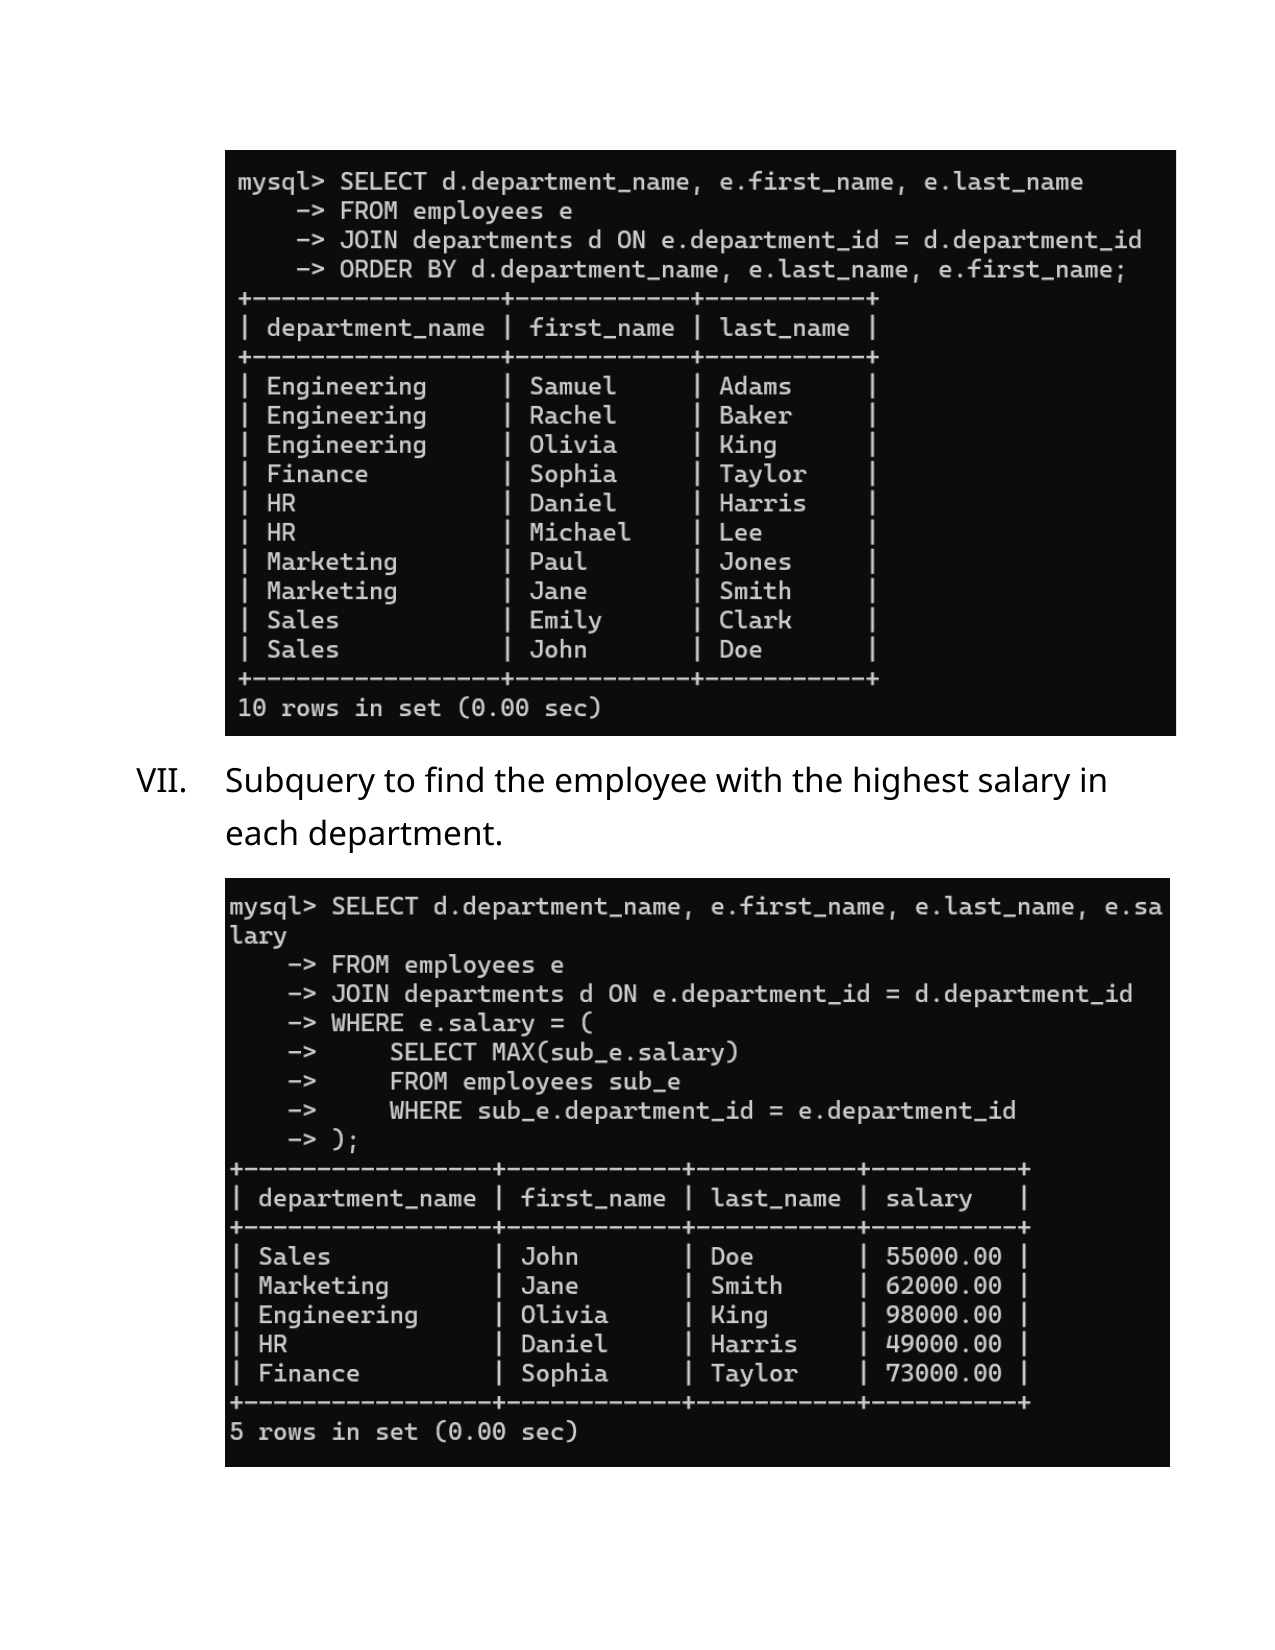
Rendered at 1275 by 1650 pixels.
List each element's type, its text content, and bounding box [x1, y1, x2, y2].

picture [225, 878, 1170, 1467]
picture [225, 150, 1177, 736]
list Subquery to find the employee with the highest salary in each department. [187, 757, 1125, 855]
